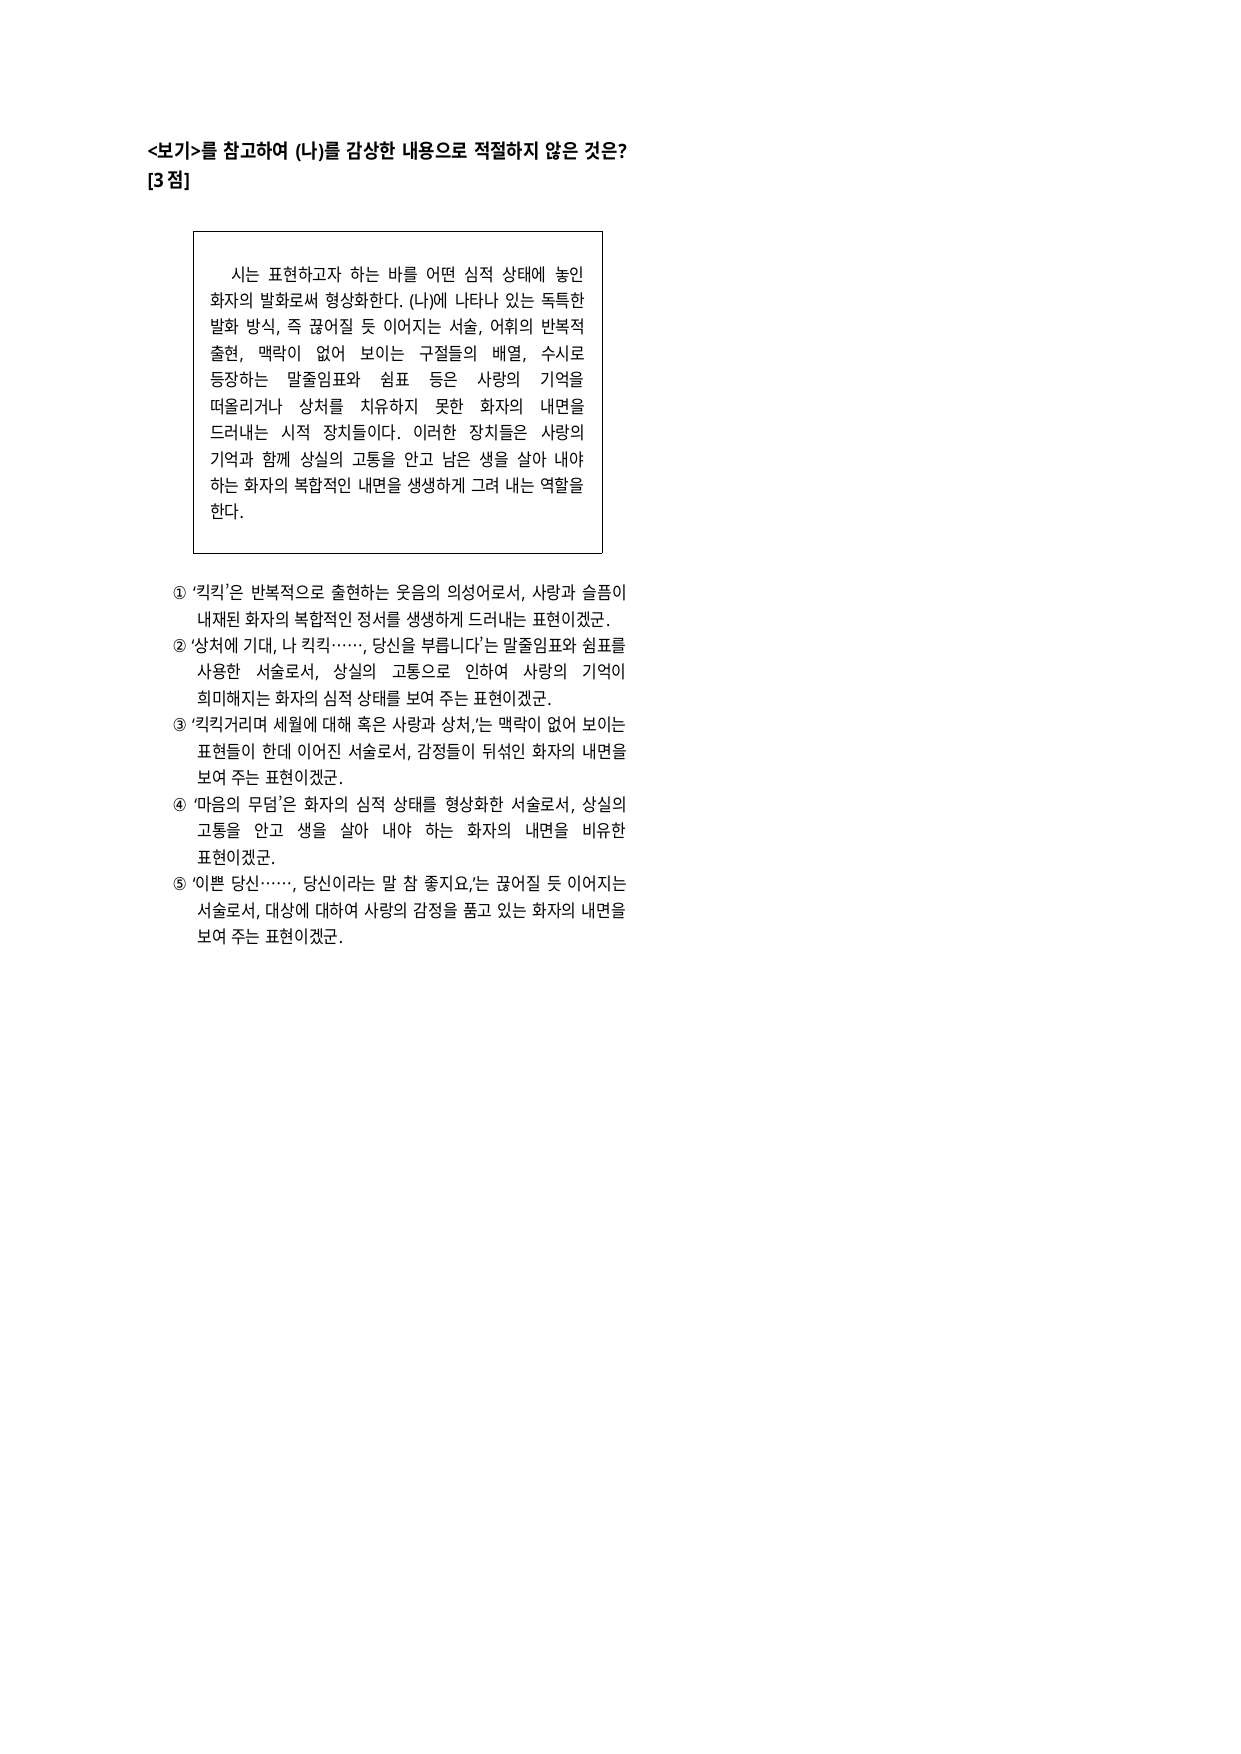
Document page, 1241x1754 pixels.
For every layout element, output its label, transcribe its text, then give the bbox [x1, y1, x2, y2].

text ② ‘상처에 기대, 나 킥킥……, 당신을 부릅니다’는 말줄임표와 쉼표를 사용한 서술로서, 상실의 고통으로 인하여 사랑의 기억이 희미해지는 화자의 심적 상태를 보여 주는 표현이겠군. [172, 632, 627, 711]
list <보기>를 참고하여 (나)를 감상한 내용으로 적절하지 않은 것은? [3점] [147, 136, 627, 193]
text ③ ‘킥킥거리며 세월에 대해 혹은 사랑과 상처,’는 맥락이 없어 보이는 표현들이 한데 이어진 서술로서, 감정들이 뒤섞인 화자의 내면을 보여 주는 표현이겠군. [172, 711, 627, 790]
text ① ‘킥킥’은 반복적으로 출현하는 웃음의 의성어로서, 사랑과 슬픔이 내재된 화자의 복합적인 정서를 생생하게 드러내는 표현이겠군. [172, 579, 627, 631]
text 시는 표현하고자 하는 바를 어떤 심적 상태에 놓인 화자의 발화로써 형상화한다. (나)에 나타나 있는 독특한 발화 방식, 즉 끊어질 듯 이어지는 서술, 어휘의 반복적 출현, 맥락이 없어 보이는 구절들의 배열, 수시로 등장하는 말줄임표와 쉼표 등은 사랑의 기억을 떠올리거나 상처를 치유하지 못한 화자의 내면을 드러내는 시적 장치들이다. 이러한 장치들은 사랑의 기억과 함께 상실의 고통을 안고 남은 생을 살아 내야 하는 화자의 복합적인 내면을 생생하게 그려 내는 역할을 한다. [194, 232, 602, 553]
text ⑤ ‘이쁜 당신……, 당신이라는 말 참 좋지요,’는 끊어질 듯 이어지는 서술로서, 대상에 대하여 사랑의 감정을 품고 있는 화자의 내면을 보여 주는 표현이겠군. [172, 870, 627, 949]
text ④ ‘마음의 무덤’은 화자의 심적 상태를 형상화한 서술로서, 상실의 고통을 안고 생을 살아 내야 하는 화자의 내면을 비유한 표현이겠군. [172, 791, 627, 869]
